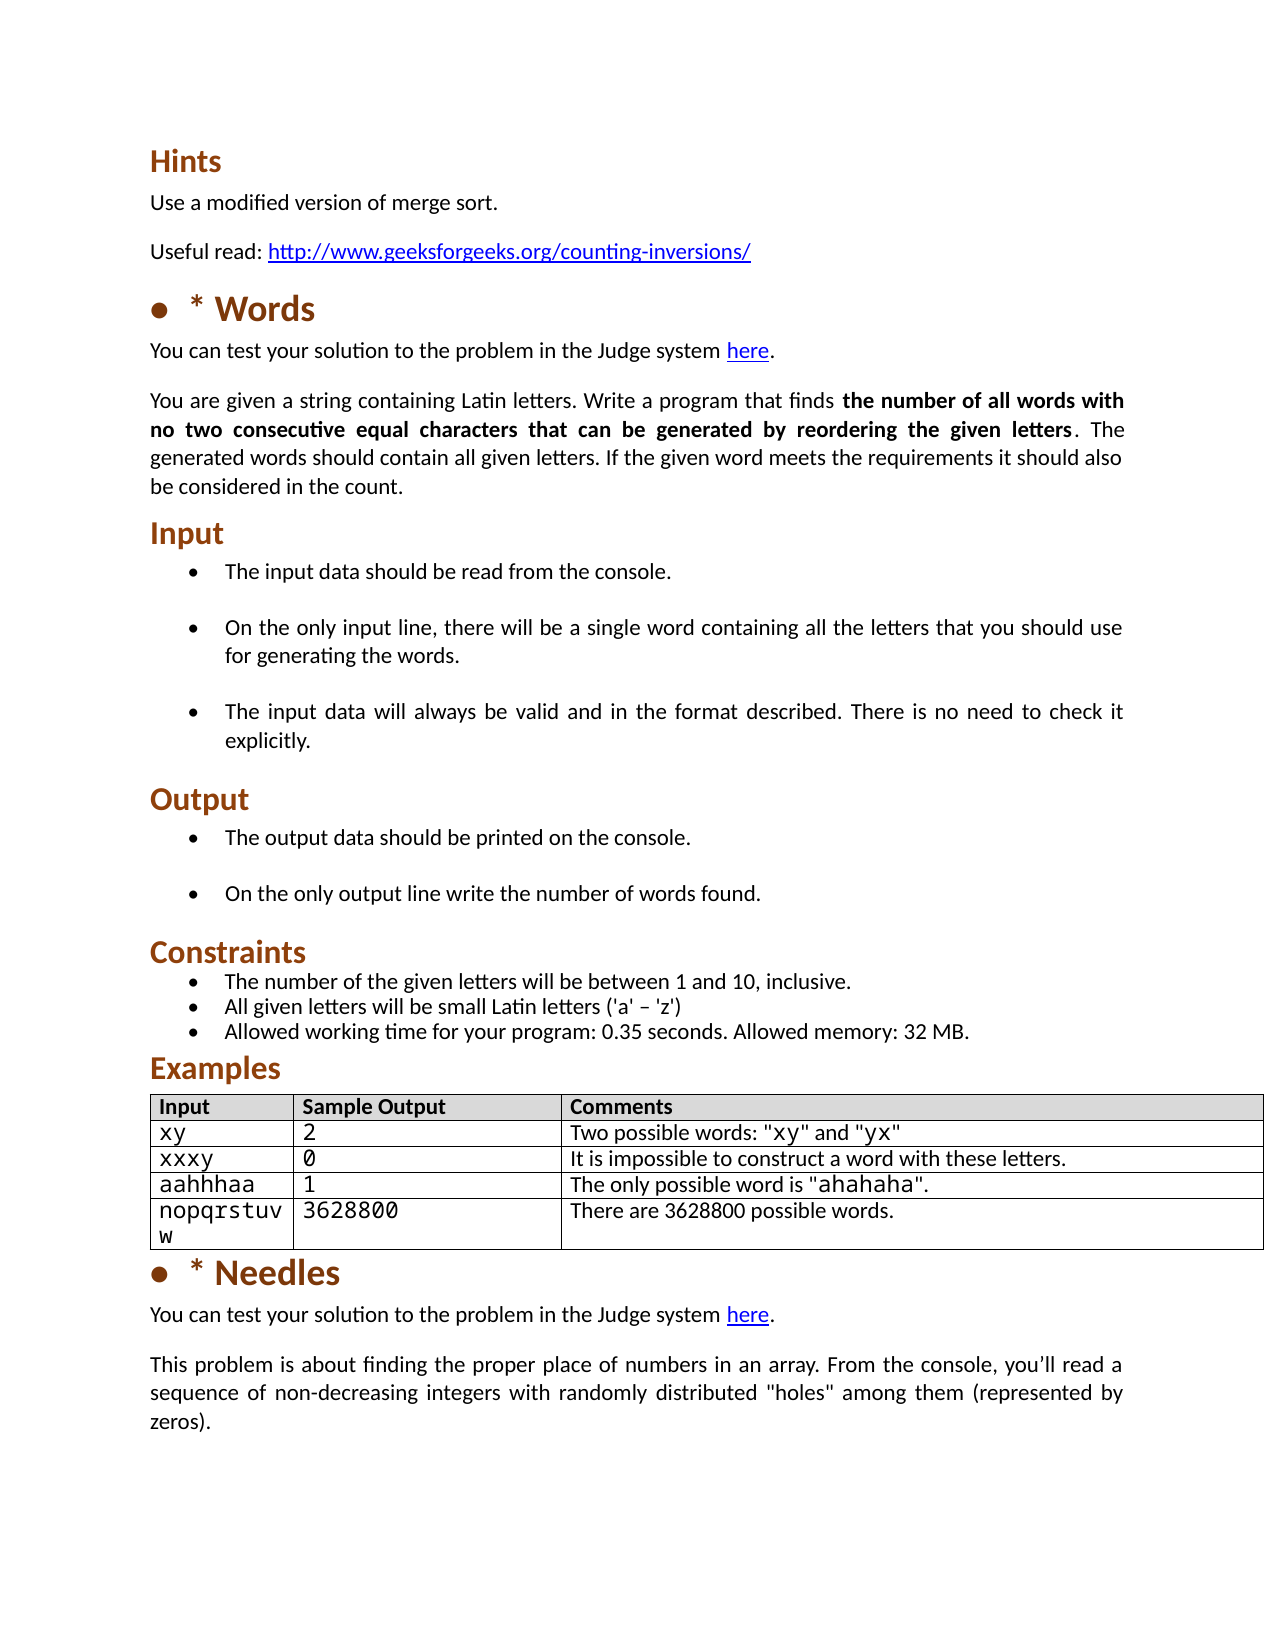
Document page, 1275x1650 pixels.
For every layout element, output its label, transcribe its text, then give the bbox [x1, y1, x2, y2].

text You can test your solution to the problem in the Judge system here. [150, 336, 1125, 364]
table_header Sample Output [294, 1095, 561, 1120]
table_cell The only possible word is "ahahaha". [562, 1173, 1263, 1198]
text Output [150, 787, 1125, 816]
list The number of the given letters will be between 1 and 10, inclusive. [187, 969, 1125, 994]
list The output data should be printed on the console. [187, 822, 1125, 851]
list * Needles [150, 1262, 1125, 1291]
text Input [150, 521, 1125, 550]
table_cell 1 [294, 1173, 561, 1198]
text Hints [150, 150, 1125, 179]
table_cell It is impossible to construct a word with these letters. [562, 1147, 1263, 1172]
text Useful read: http://www.geeksforgeeks.org/counting-inversions/ [150, 237, 1125, 265]
list On the only input line, there will be a single word containing all the letters that you should use for generating the words. [187, 612, 1125, 669]
list The input data will always be valid and in the format described. There is no need to check it explicitly. [187, 697, 1125, 754]
list All given letters will be small Latin letters ('a' – 'z') [187, 994, 1125, 1019]
text Use a modified version of merge sort. [150, 187, 1125, 216]
text Constraints [150, 940, 1125, 969]
list Allowed working time for your program: 0.35 seconds. Allowed memory: 32 MB. [187, 1019, 1125, 1044]
text Examples [150, 1057, 1125, 1085]
table_cell nopqrstuvw [151, 1199, 293, 1249]
table_cell There are 3628800 possible words. [562, 1199, 1263, 1249]
list * Words [150, 299, 1125, 327]
text This problem is about finding the proper place of numbers in an array. From the console, you’ll read a sequence of non-decreasing integers with randomly distributed "holes" among them (represented by zeros). [150, 1349, 1125, 1435]
table_header Input [151, 1095, 293, 1120]
table_cell 3628800 [294, 1199, 561, 1249]
list The input data should be read from the console. [187, 556, 1125, 585]
table_cell xy [151, 1121, 293, 1146]
table_cell xxxy [151, 1147, 293, 1172]
table_header Comments [562, 1095, 1263, 1120]
text You are given a string containing Latin letters. Write a program that finds the number of all words with no two consecutive equal characters that can be generated by reordering the given letters. The generated words should contain all given letters. If the given word meets the requirements it should also be considered in the count. [150, 385, 1125, 500]
list On the only output line write the number of words found. [187, 878, 1125, 907]
text You can test your solution to the problem in the Judge system here. [150, 1299, 1125, 1328]
table_cell aahhhaa [151, 1173, 293, 1198]
table_cell 0 [294, 1147, 561, 1172]
table_cell 2 [294, 1121, 561, 1146]
table_cell Two possible words: "xy" and "yx" [562, 1121, 1263, 1146]
